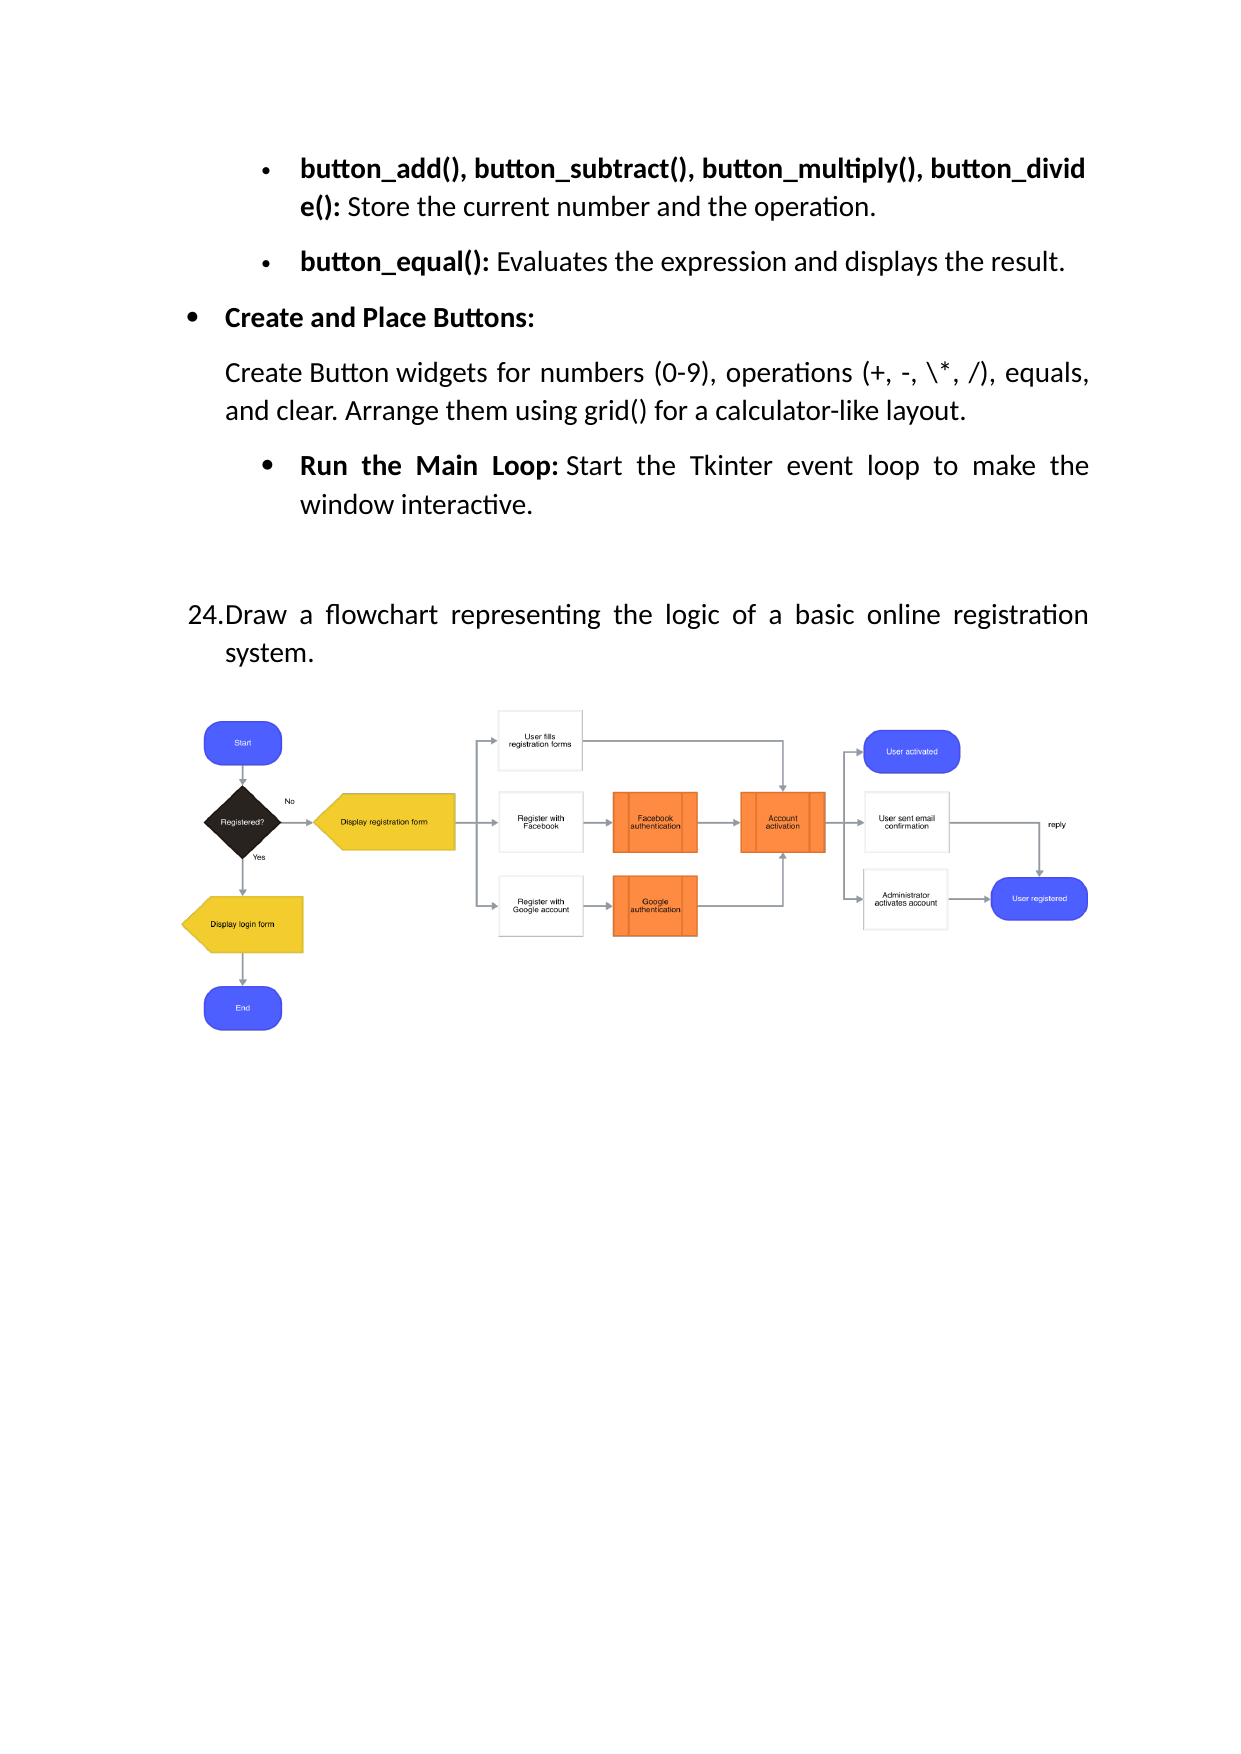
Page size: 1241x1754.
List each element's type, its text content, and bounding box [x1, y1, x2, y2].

text Create Button widgets for numbers (0-9), operations (+, -, \*, /), equals, and clear. Arrange them using grid() for a calculator-like layout. [225, 354, 1090, 428]
list button_equal(): Evaluates the expression and displays the result. [262, 243, 1090, 279]
list Create and Place Buttons: [187, 299, 1090, 334]
list Run the Main Loop: Start the Tkinter event loop to make the window interactive. [262, 447, 1090, 521]
list Draw a flowchart representing the logic of a basic online registration system. [187, 596, 1090, 670]
picture [150, 689, 1135, 1056]
list button_add(), button_subtract(), button_multiply(), button_divide(): Store the current number and the operation. [262, 150, 1090, 224]
